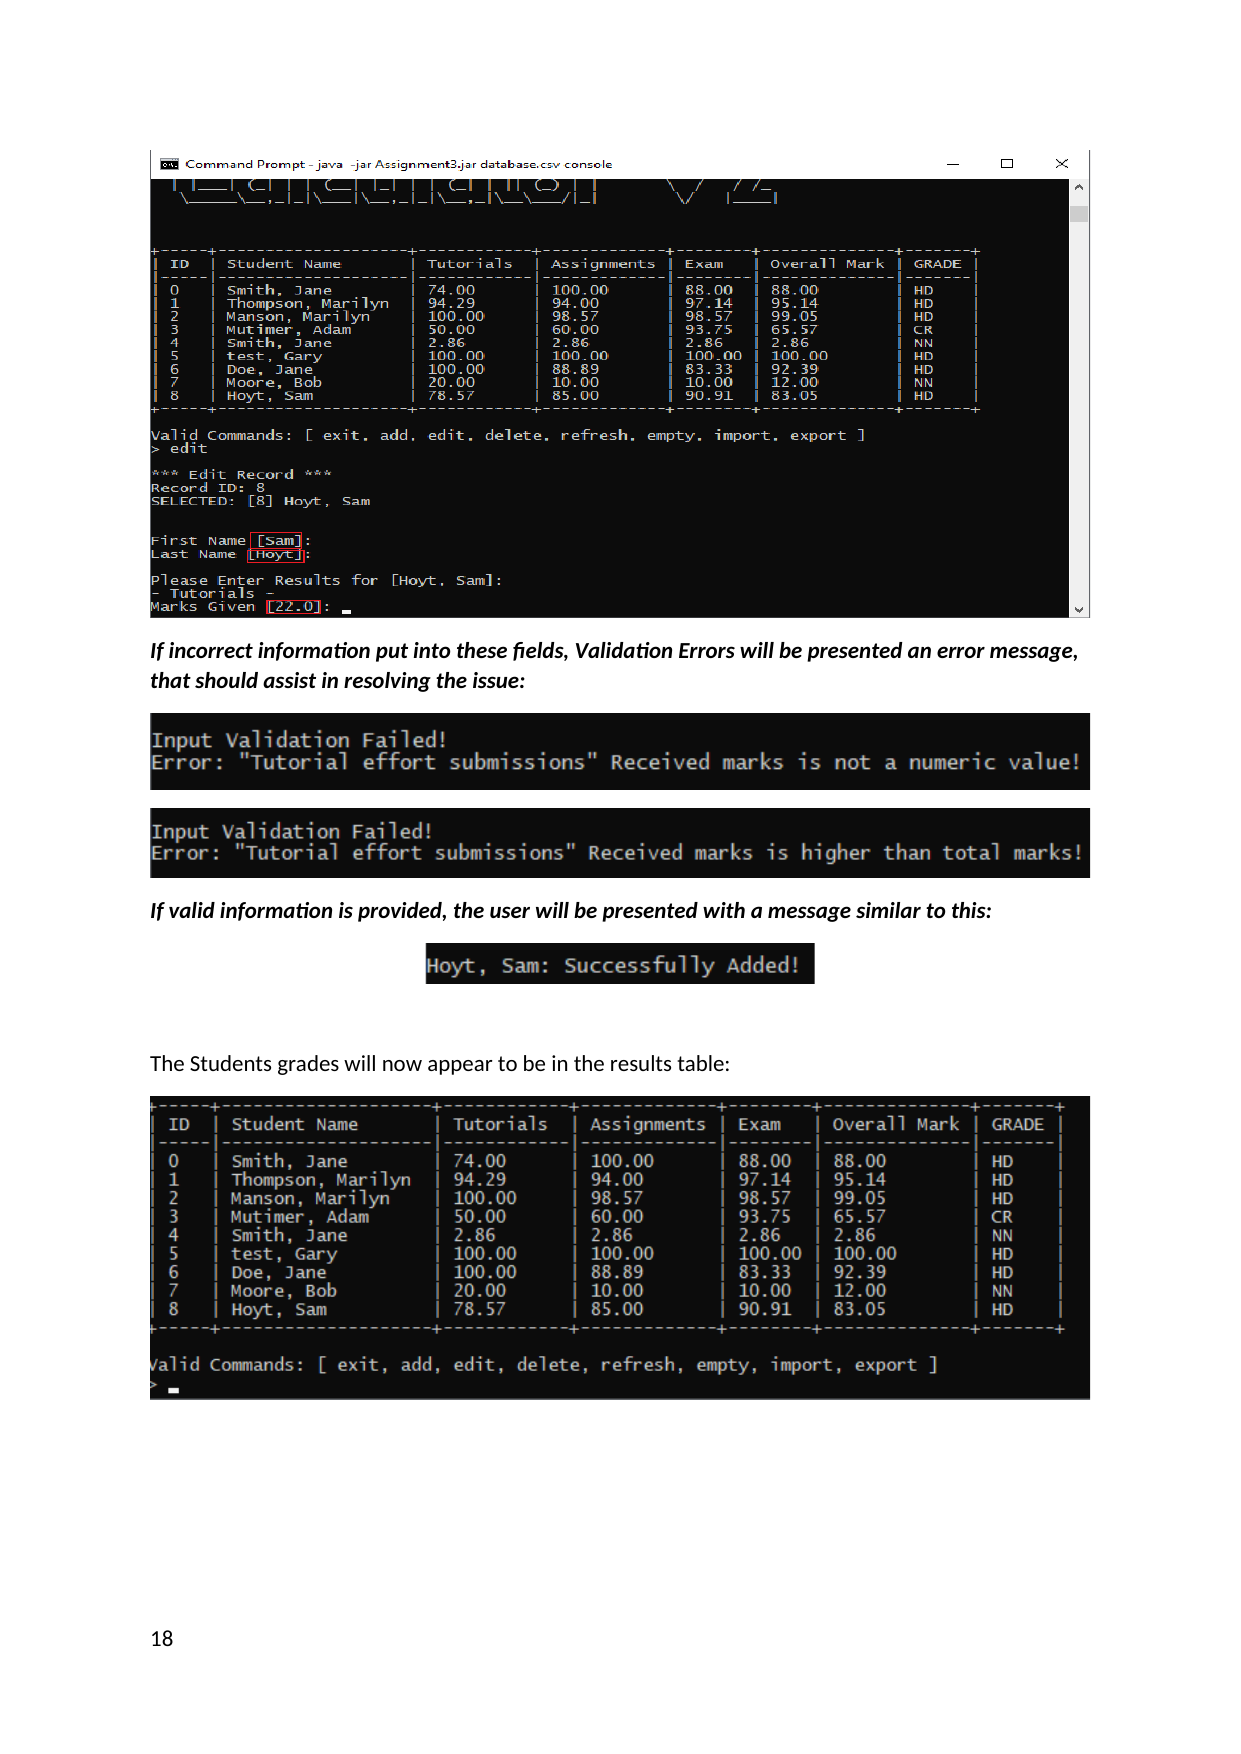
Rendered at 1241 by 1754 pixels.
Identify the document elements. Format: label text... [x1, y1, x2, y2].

picture [150, 713, 1091, 790]
text The Students grades will now appear to be in the results table: [150, 1049, 1090, 1077]
picture [425, 943, 815, 984]
text If valid information is provided, the user will be presented with a message similar to this: [150, 896, 1090, 924]
text If incorrect information put into these fields, Validation Errors will be presented an error message, that should assist in resolving the issue: [150, 636, 1090, 694]
picture [150, 150, 1091, 618]
picture [150, 1096, 1091, 1400]
picture [150, 808, 1091, 878]
